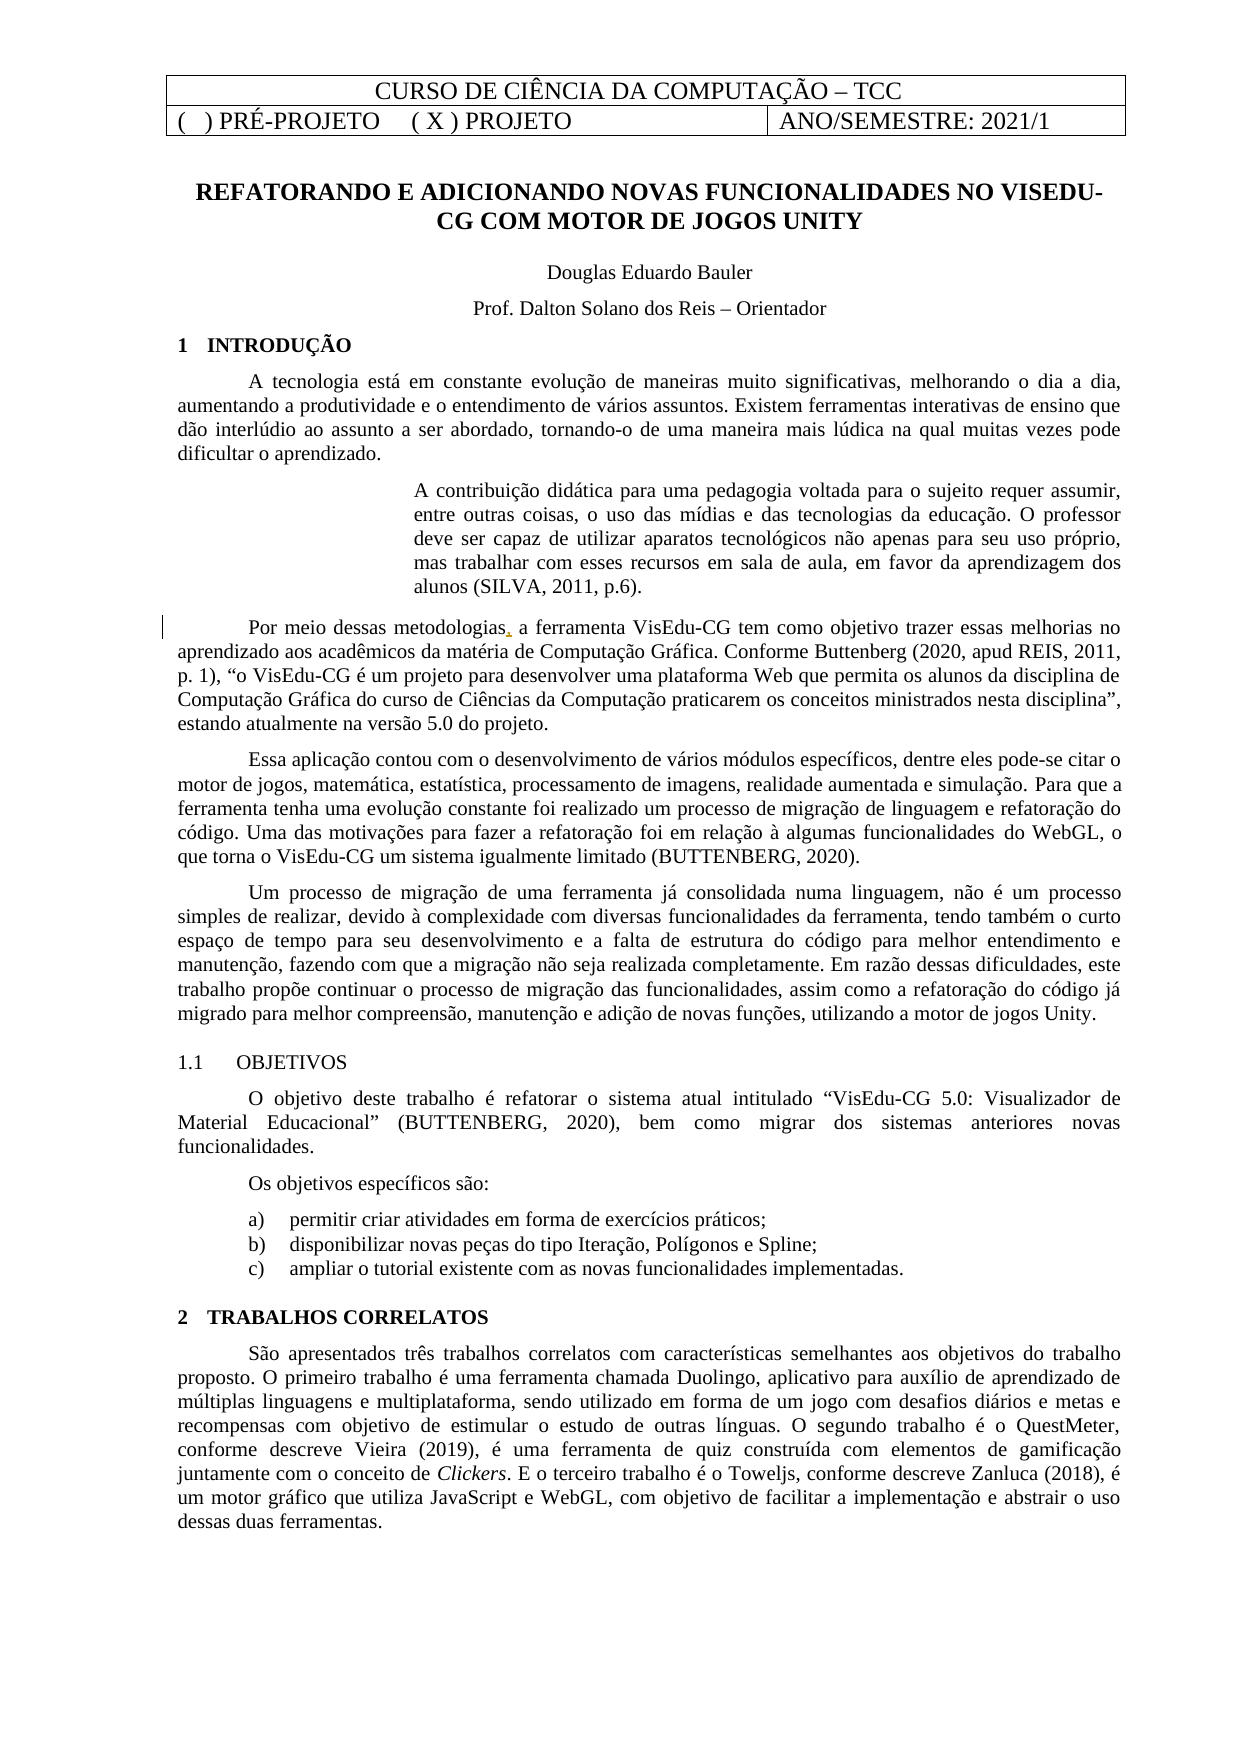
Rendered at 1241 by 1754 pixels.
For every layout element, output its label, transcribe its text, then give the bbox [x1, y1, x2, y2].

text Douglas Eduardo Bauler [177, 260, 1122, 284]
text permitir criar atividades em forma de exercícios práticos; [248, 1207, 1122, 1231]
text ampliar o tutorial existente com as novas funcionalidades implementadas. [248, 1256, 1122, 1279]
text disponibilizar novas peças do tipo Iteração, Polígonos e Spline; [248, 1231, 1122, 1256]
text A tecnologia está em constante evolução de maneiras muito significativas, melhorando o dia a dia, aumentando a produtividade e o entendimento de vários assuntos. Existem ferramentas interativas de ensino que dão interlúdio ao assunto a ser abordado, tornando-o de uma maneira mais lúdica na qual muitas vezes pode dificultar o aprendizado. [177, 369, 1122, 465]
subtitle trabalhos correlatos [177, 1304, 1122, 1329]
text O objetivo deste trabalho é refatorar o sistema atual intitulado “VisEdu-CG 5.0: Visualizador de Material Educacional” (BUTTENBERG, 2020), bem como migrar dos sistemas anteriores novas funcionalidades. [177, 1086, 1122, 1158]
text Um processo de migração de uma ferramenta já consolidada numa linguagem, não é um processo simples de realizar, devido à complexidade com diversas funcionalidades da ferramenta, tendo também o curto espaço de tempo para seu desenvolvimento e a falta de estrutura do código para melhor entendimento e manutenção, fazendo com que a migração não seja realizada completamente. Em razão dessas dificuldades, este trabalho propõe continuar o processo de migração das funcionalidades, assim como a refatoração do código já migrado para melhor compreensão, manutenção e adição de novas funções, utilizando a motor de jogos Unity. [177, 880, 1122, 1024]
text REFATORANDO e adicionando novas funcionalidades no Visedu-cg com MOTOR DE JOGOS UNITY [177, 177, 1122, 235]
text Essa aplicação contou com o desenvolvimento de vários módulos específicos, dentre eles pode-se citar o motor de jogos, matemática, estatística, processamento de imagens, realidade aumentada e simulação. Para que a ferramenta tenha uma evolução constante foi realizado um processo de migração de linguagem e refatoração do código. Uma das motivações para fazer a refatoração foi em relação à algumas funcionalidades do WebGL, o que torna o VisEdu-CG um sistema igualmente limitado (BUTTENBERG, 2020). [177, 747, 1122, 868]
text Os objetivos específicos são: [177, 1171, 1122, 1195]
subtitle Introdução [177, 333, 1122, 357]
subtitle OBJETIVOS [177, 1049, 1122, 1074]
text Por meio dessas metodologias a ferramenta VisEdu-CG tem como objetivo trazer essas melhorias no aprendizado aos acadêmicos da matéria de Computação Gráfica. Conforme Buttenberg (2020, apud REIS, 2011, p. 1), “o VisEdu-CG é um projeto para desenvolver uma plataforma Web que permita os alunos da disciplina de Computação Gráfica do curso de Ciências da Computação praticarem os conceitos ministrados nesta disciplina”, estando atualmente na versão 5.0 do projeto. [177, 614, 1122, 735]
text Prof. Dalton Solano dos Reis – Orientador [177, 296, 1122, 320]
text A contribuição didática para uma pedagogia voltada para o sujeito requer assumir, entre outras coisas, o uso das mídias e das tecnologias da educação. O professor deve ser capaz de utilizar aparatos tecnológicos não apenas para seu uso próprio, mas trabalhar com esses recursos em sala de aula, em favor da aprendizagem dos alunos (SILVA, 2011, p.6). [413, 478, 1122, 598]
text São apresentados três trabalhos correlatos com características semelhantes aos objetivos do trabalho proposto. O primeiro trabalho é uma ferramenta chamada Duolingo, aplicativo para auxílio de aprendizado de múltiplas linguagens e multiplataforma, sendo utilizado em forma de um jogo com desafios diários e metas e recompensas com objetivo de estimular o estudo de outras línguas. O segundo trabalho é o QuestMeter, conforme descreve Vieira (2019), é uma ferramenta de quiz construída com elementos de gamificação juntamente com o conceito de Clickers. E o terceiro trabalho é o Toweljs, conforme descreve Zanluca (2018), é um motor gráfico que utiliza JavaScript e WebGL, com objetivo de facilitar a implementação e abstrair o uso dessas duas ferramentas. [177, 1341, 1122, 1533]
